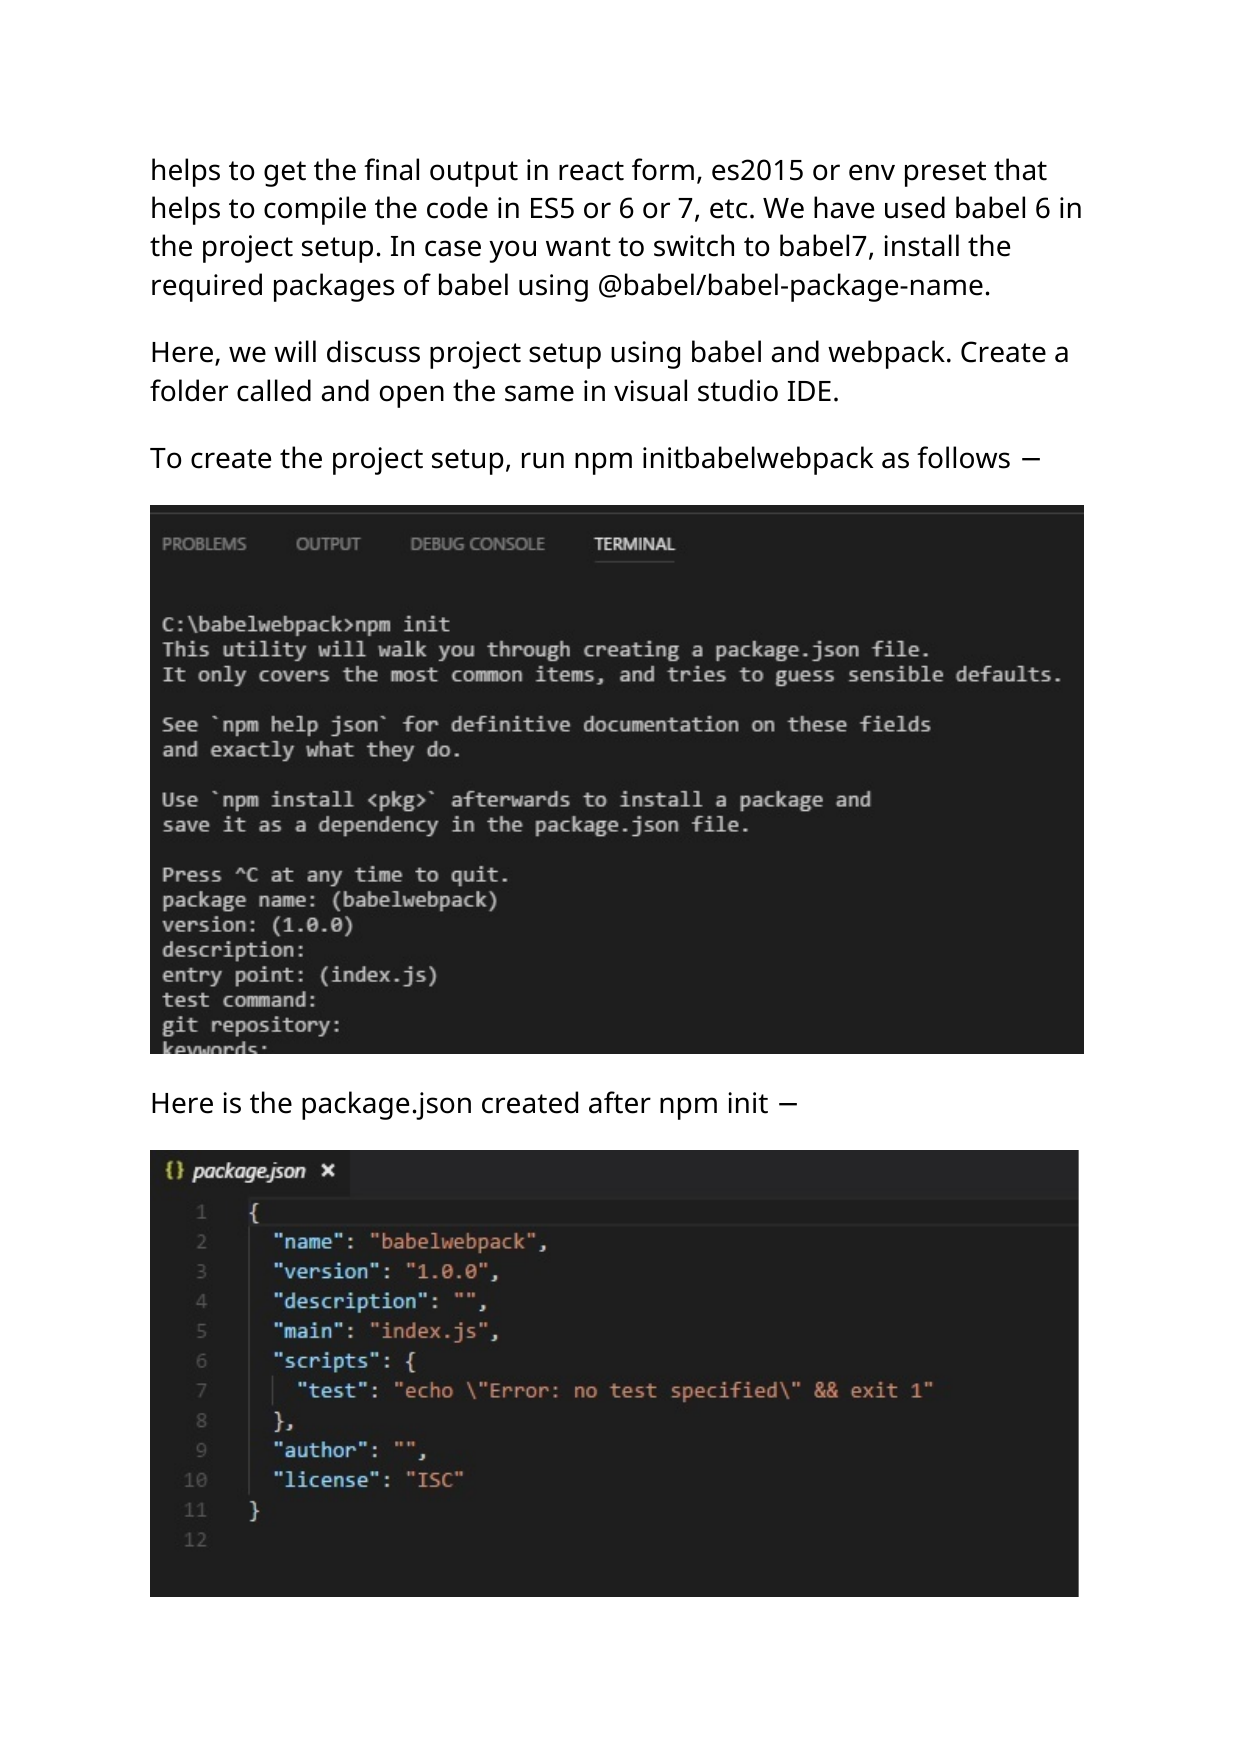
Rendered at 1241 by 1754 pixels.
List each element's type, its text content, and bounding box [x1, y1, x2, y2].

picture [150, 1150, 1079, 1597]
text To create the project setup, run npm initbabelwebpack as follows − [150, 438, 1090, 477]
text Here is the package.json created after npm init − [150, 1083, 1090, 1122]
picture [150, 505, 1084, 1054]
text Here, we will discuss project setup using babel and webpack. Create a folder called and open the same in visual studio IDE. [150, 332, 1090, 409]
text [150, 150, 1090, 303]
